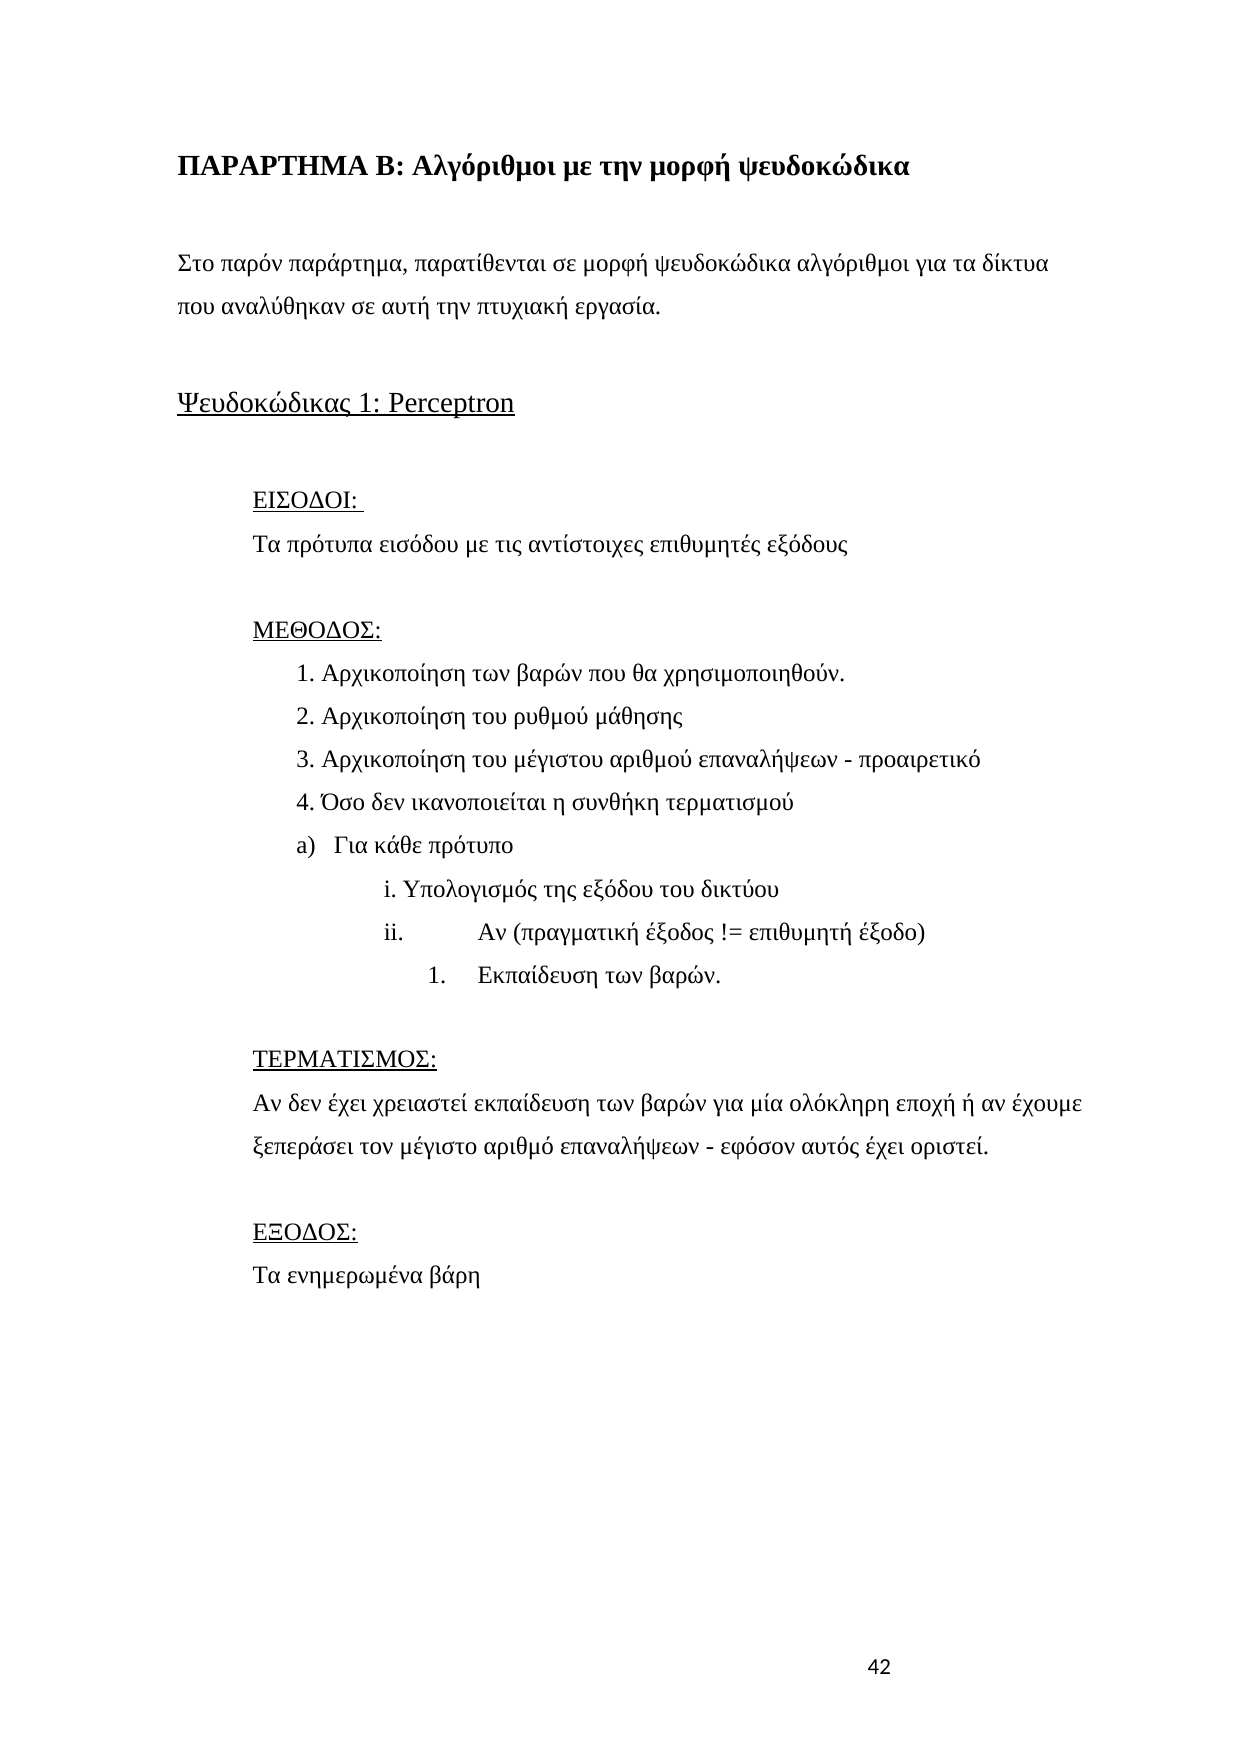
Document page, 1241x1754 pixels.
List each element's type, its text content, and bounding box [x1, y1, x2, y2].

list ΕΞΟΔΟΣ: [177, 1217, 1093, 1246]
list Για κάθε πρότυπο [221, 831, 1093, 859]
list Εκπαίδευση των βαρών. [352, 960, 1093, 1031]
text Στο παρόν παράρτημα, παρατίθενται σε μορφή ψευδοκώδικα αλγόριθμοι για τα δίκτυα που αναλύθηκαν σε αυτή την πτυχιακή εργασία. [177, 248, 1063, 320]
list Υπολογισμός της εξόδου του δικτύου [308, 874, 1093, 902]
list Τα ενημερωμένα βάρη [177, 1260, 1093, 1289]
list ΤΕΡΜΑΤΙΣΜΟΣ: Αν δεν έχει χρειαστεί εκπαίδευση των βαρών για μία ολόκληρη εποχή ή αν έχουμε ξεπεράσει τον μέγιστο αριθμό επαναλήψεων - εφόσον αυτός έχει οριστεί. [177, 1044, 1093, 1159]
text Ψευδοκώδικας 1: Perceptron [177, 385, 1063, 418]
list ΕΙΣΟΔΟΙ: Τα πρότυπα εισόδου με τις αντίστοιχες επιθυμητές εξόδους ΜΕΘΟΔΟΣ: [177, 486, 1093, 644]
list Αρχικοποίηση του ρυθμού μάθησης [221, 701, 1093, 730]
list Αρχικοποίηση του μέγιστου αριθμού επαναλήψεων - προαιρετικό [221, 744, 1093, 773]
list Αν (πραγματική έξοδος != επιθυμητή έξοδο) [308, 917, 1093, 946]
list Αρχικοποίηση των βαρών που θα χρησιμοποιηθούν. [221, 658, 1093, 687]
text ΠΑΡΑΡΤΗΜΑ Β: Αλγόριθμοι με την μορφή ψευδοκώδικα [177, 148, 1063, 181]
list Όσο δεν ικανοποιείται η συνθήκη τερματισμού [221, 787, 1093, 816]
